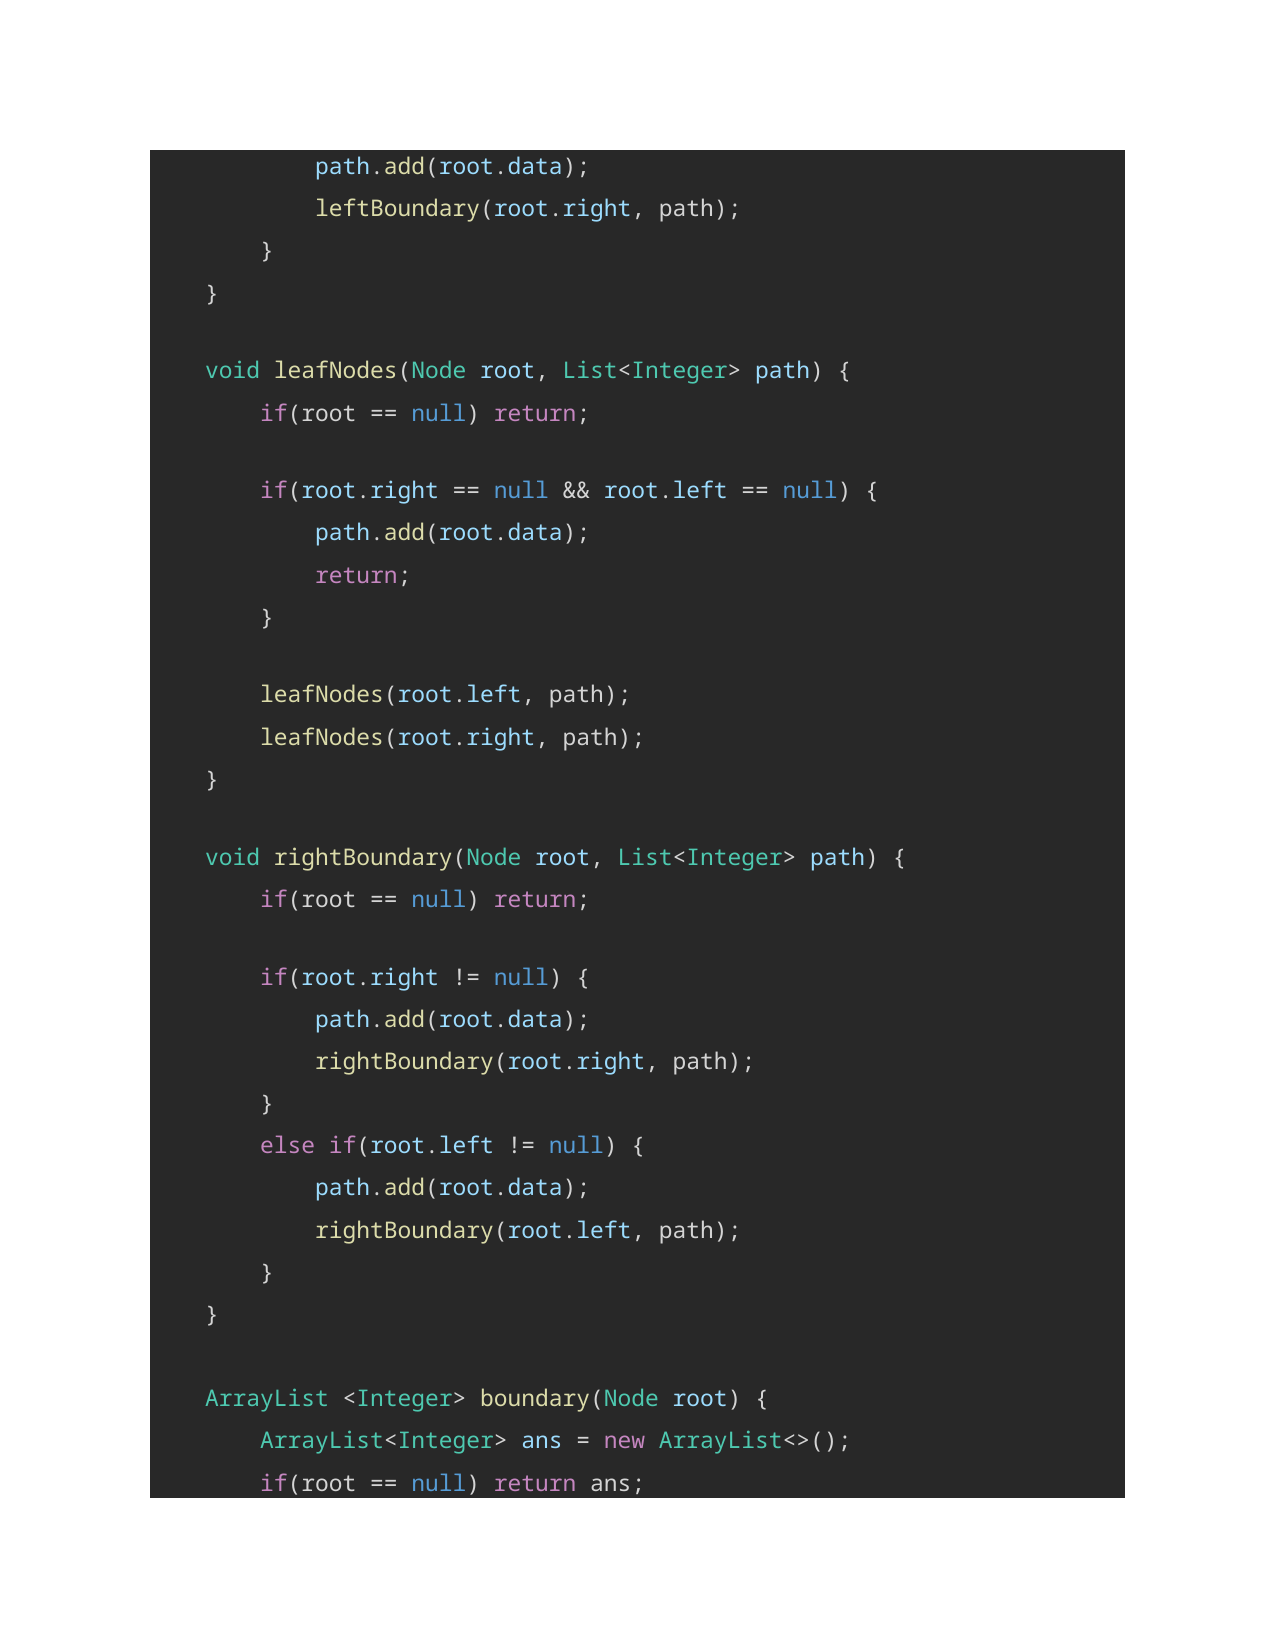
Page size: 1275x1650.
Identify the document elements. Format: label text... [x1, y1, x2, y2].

text } [150, 1087, 1125, 1118]
text } [150, 763, 1125, 794]
text path.add(root.data); [150, 1003, 1125, 1034]
text path.add(root.data); [150, 1171, 1125, 1203]
text rightBoundary(root.left, path); [150, 1213, 1125, 1245]
text if(root == null) return; [150, 883, 1125, 914]
text if(root == null) return ans; [150, 1467, 1125, 1498]
text if(root.right == null && root.left == null) { [150, 474, 1125, 505]
text leafNodes(root.left, path); [150, 678, 1125, 710]
text if(root.right != null) { [150, 960, 1125, 992]
text void rightBoundary(Node root, List<Integer> path) { [150, 841, 1125, 872]
text return; [150, 558, 1125, 590]
text if(root == null) return; [150, 396, 1125, 428]
text rightBoundary(root.right, path); [150, 1045, 1125, 1076]
text path.add(root.data); [150, 516, 1125, 548]
text } [150, 1298, 1125, 1329]
text path.add(root.data); [150, 150, 1125, 181]
text else if(root.left != null) { [150, 1129, 1125, 1160]
text ArrayList<Integer> ans = new ArrayList<>(); [150, 1424, 1125, 1456]
text } [150, 601, 1125, 632]
text } [150, 1256, 1125, 1287]
text void leafNodes(Node root, List<Integer> path) { [150, 354, 1125, 386]
text } [150, 277, 1125, 308]
text } [150, 234, 1125, 266]
text leafNodes(root.right, path); [150, 721, 1125, 752]
text leftBoundary(root.right, path); [150, 192, 1125, 223]
text ArrayList <Integer> boundary(Node root) { [150, 1382, 1125, 1413]
